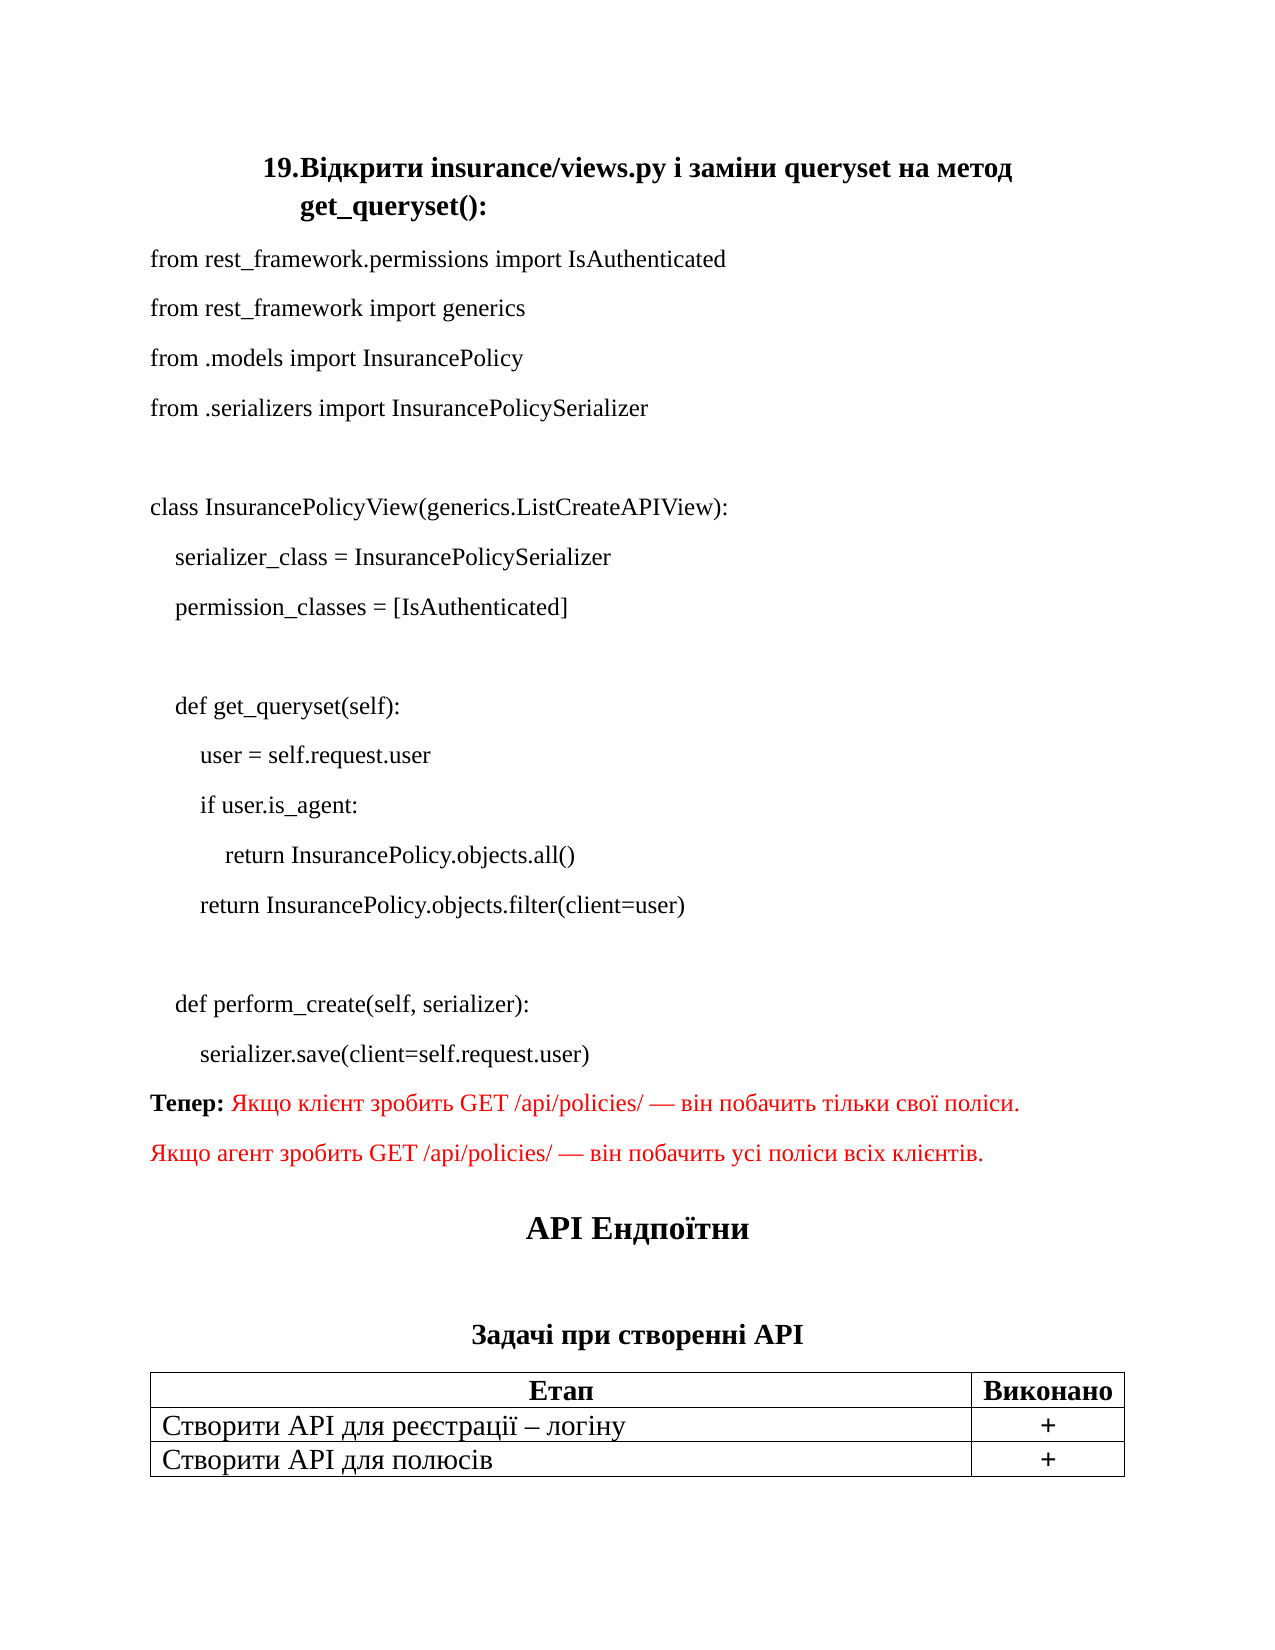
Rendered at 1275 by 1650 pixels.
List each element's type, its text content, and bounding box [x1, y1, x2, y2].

text Задачі при створенні API [150, 1317, 1125, 1350]
text from .serializers import InsurancePolicySerializer [150, 393, 1125, 422]
text from rest_framework import generics [150, 293, 1125, 322]
table_header Виконано [972, 1373, 1124, 1407]
table_header Етап [151, 1373, 971, 1407]
text if user.is_agent: [150, 790, 1125, 819]
list Відкрити insurance/views.py і заміни queryset на метод get_queryset(): [262, 150, 1125, 222]
table_cell + [972, 1442, 1124, 1476]
text Якщо агент зробить GET /api/policies/ — він побачить усі поліси всіх клієнтів. [150, 1138, 1125, 1167]
text return InsurancePolicy.objects.filter(client=user) [150, 890, 1125, 918]
text from rest_framework.permissions import IsAuthenticated [150, 244, 1125, 272]
text def get_queryset(self): [150, 691, 1125, 720]
text return InsurancePolicy.objects.all() [150, 840, 1125, 869]
table_cell + [972, 1408, 1124, 1441]
table_cell Створити API для полюсів [151, 1442, 971, 1476]
text class InsurancePolicyView(generics.ListCreateAPIView): [150, 492, 1125, 521]
text serializer.save(client=self.request.user) [150, 1039, 1125, 1067]
text user = self.request.user [150, 741, 1125, 769]
text Тепер: Якщо клієнт зробить GET /api/policies/ — він побачить тільки свої поліси. [150, 1088, 1125, 1117]
text def perform_create(self, serializer): [150, 989, 1125, 1018]
subtitle API Ендпоїтни [150, 1209, 1125, 1247]
table_cell Створити API для реєстрації – логіну [151, 1408, 971, 1441]
text serializer_class = InsurancePolicySerializer [150, 542, 1125, 571]
text from .models import InsurancePolicy [150, 343, 1125, 372]
text permission_classes = [IsAuthenticated] [150, 592, 1125, 620]
